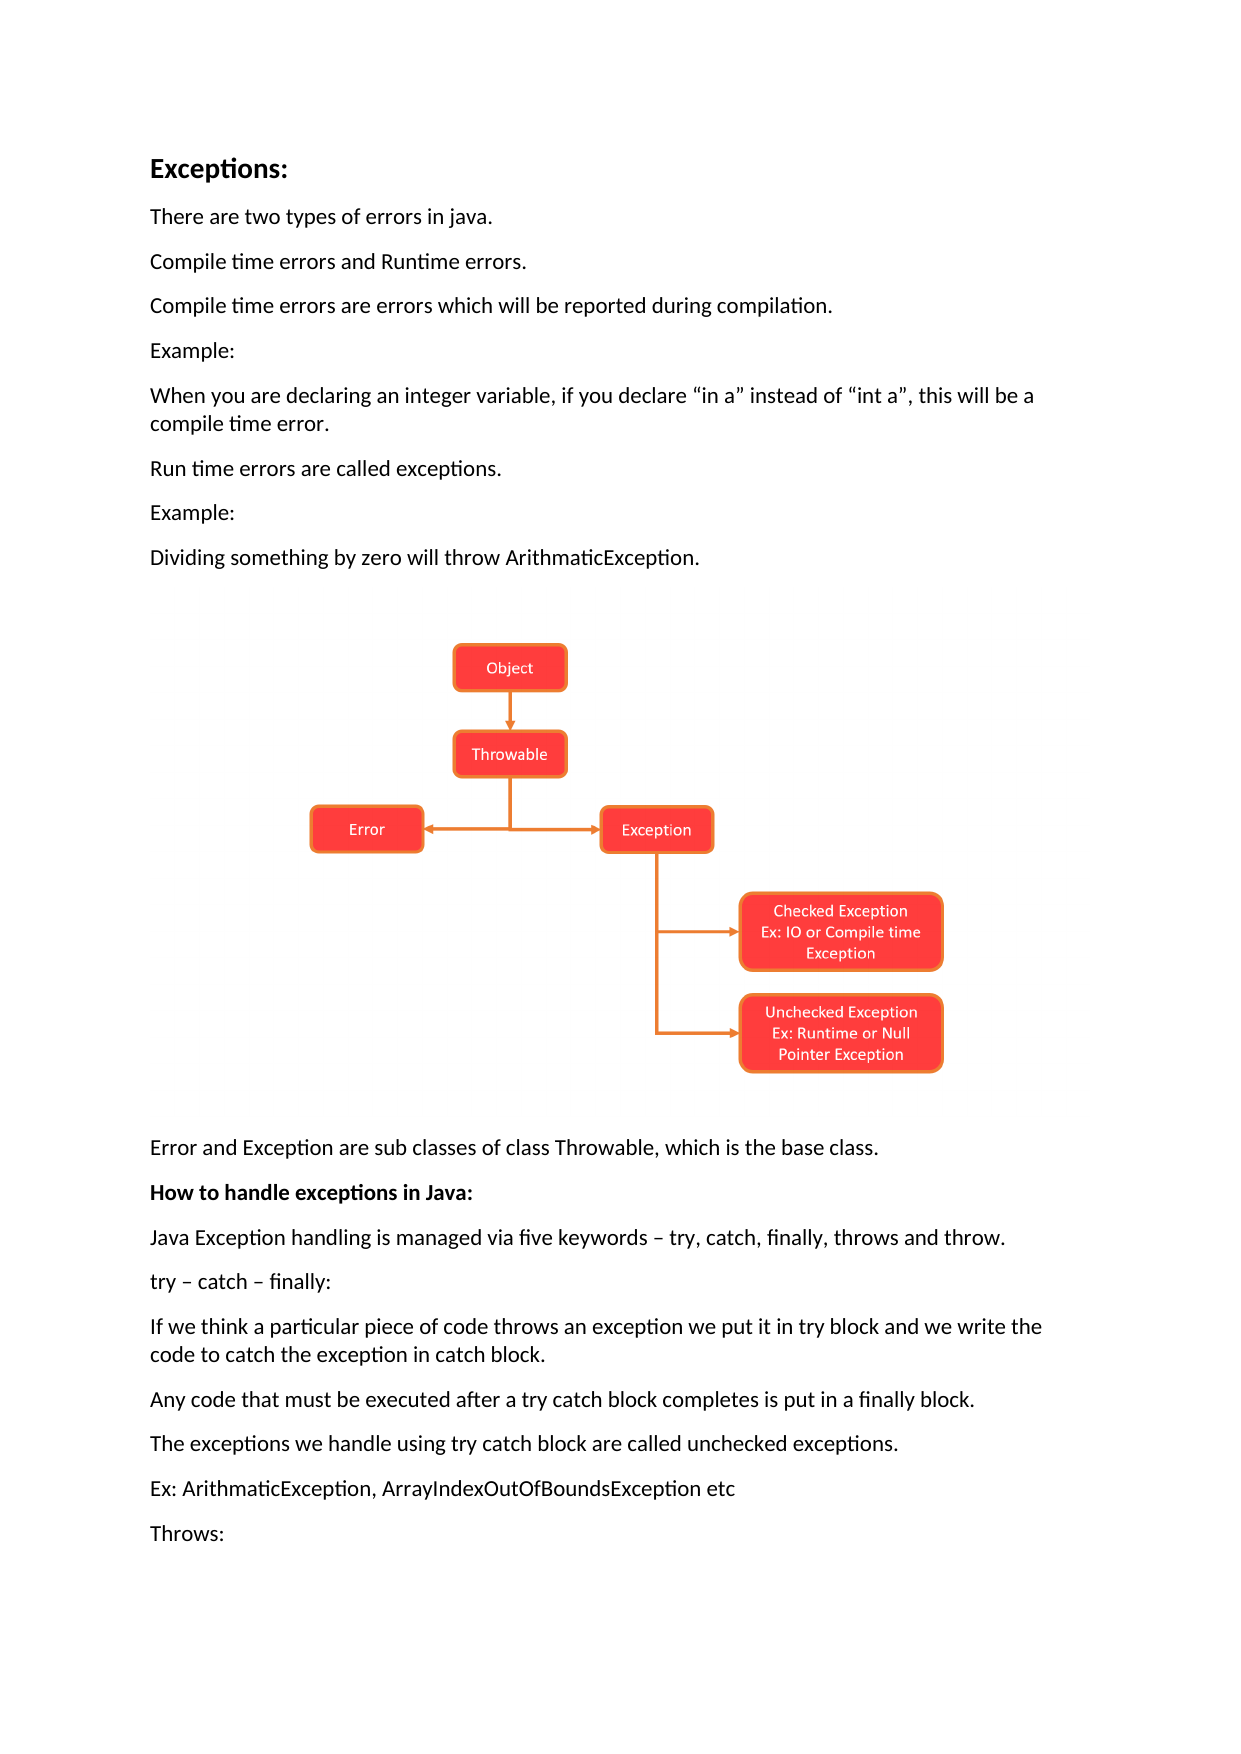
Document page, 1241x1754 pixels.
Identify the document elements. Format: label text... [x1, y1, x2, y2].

text When you are declaring an integer variable, if you declare “in a” instead of “int a”, this will be a compile time error. [150, 381, 1090, 437]
text Example: [150, 498, 1090, 526]
text Ex: ArithmaticException, ArrayIndexOutOfBoundsException etc [150, 1474, 1090, 1502]
text If we think a particular piece of code throws an exception we put it in try block and we write the code to catch the exception in catch block. [150, 1312, 1090, 1368]
text Compile time errors and Runtime errors. [150, 247, 1090, 275]
text Exceptions: [150, 150, 1090, 186]
text Any code that must be executed after a try catch block completes is put in a finally block. [150, 1385, 1090, 1413]
text There are two types of errors in java. [150, 202, 1090, 230]
text Run time errors are called exceptions. [150, 454, 1090, 482]
text Compile time errors are errors which will be reported during compilation. [150, 292, 1090, 320]
text Java Exception handling is managed via five keywords – try, catch, finally, throws and throw. [150, 1223, 1090, 1251]
text Error and Exception are sub classes of class Throwable, which is the base class. [150, 1133, 1090, 1161]
text Example: [150, 336, 1090, 364]
text The exceptions we handle using try catch block are called unchecked exceptions. [150, 1429, 1090, 1457]
text How to handle exceptions in Java: [150, 1178, 1090, 1206]
text try – catch – finally: [150, 1267, 1090, 1295]
picture [150, 587, 1091, 1117]
text Throws: [150, 1519, 1090, 1547]
text Dividing something by zero will throw ArithmaticException. [150, 543, 1090, 571]
